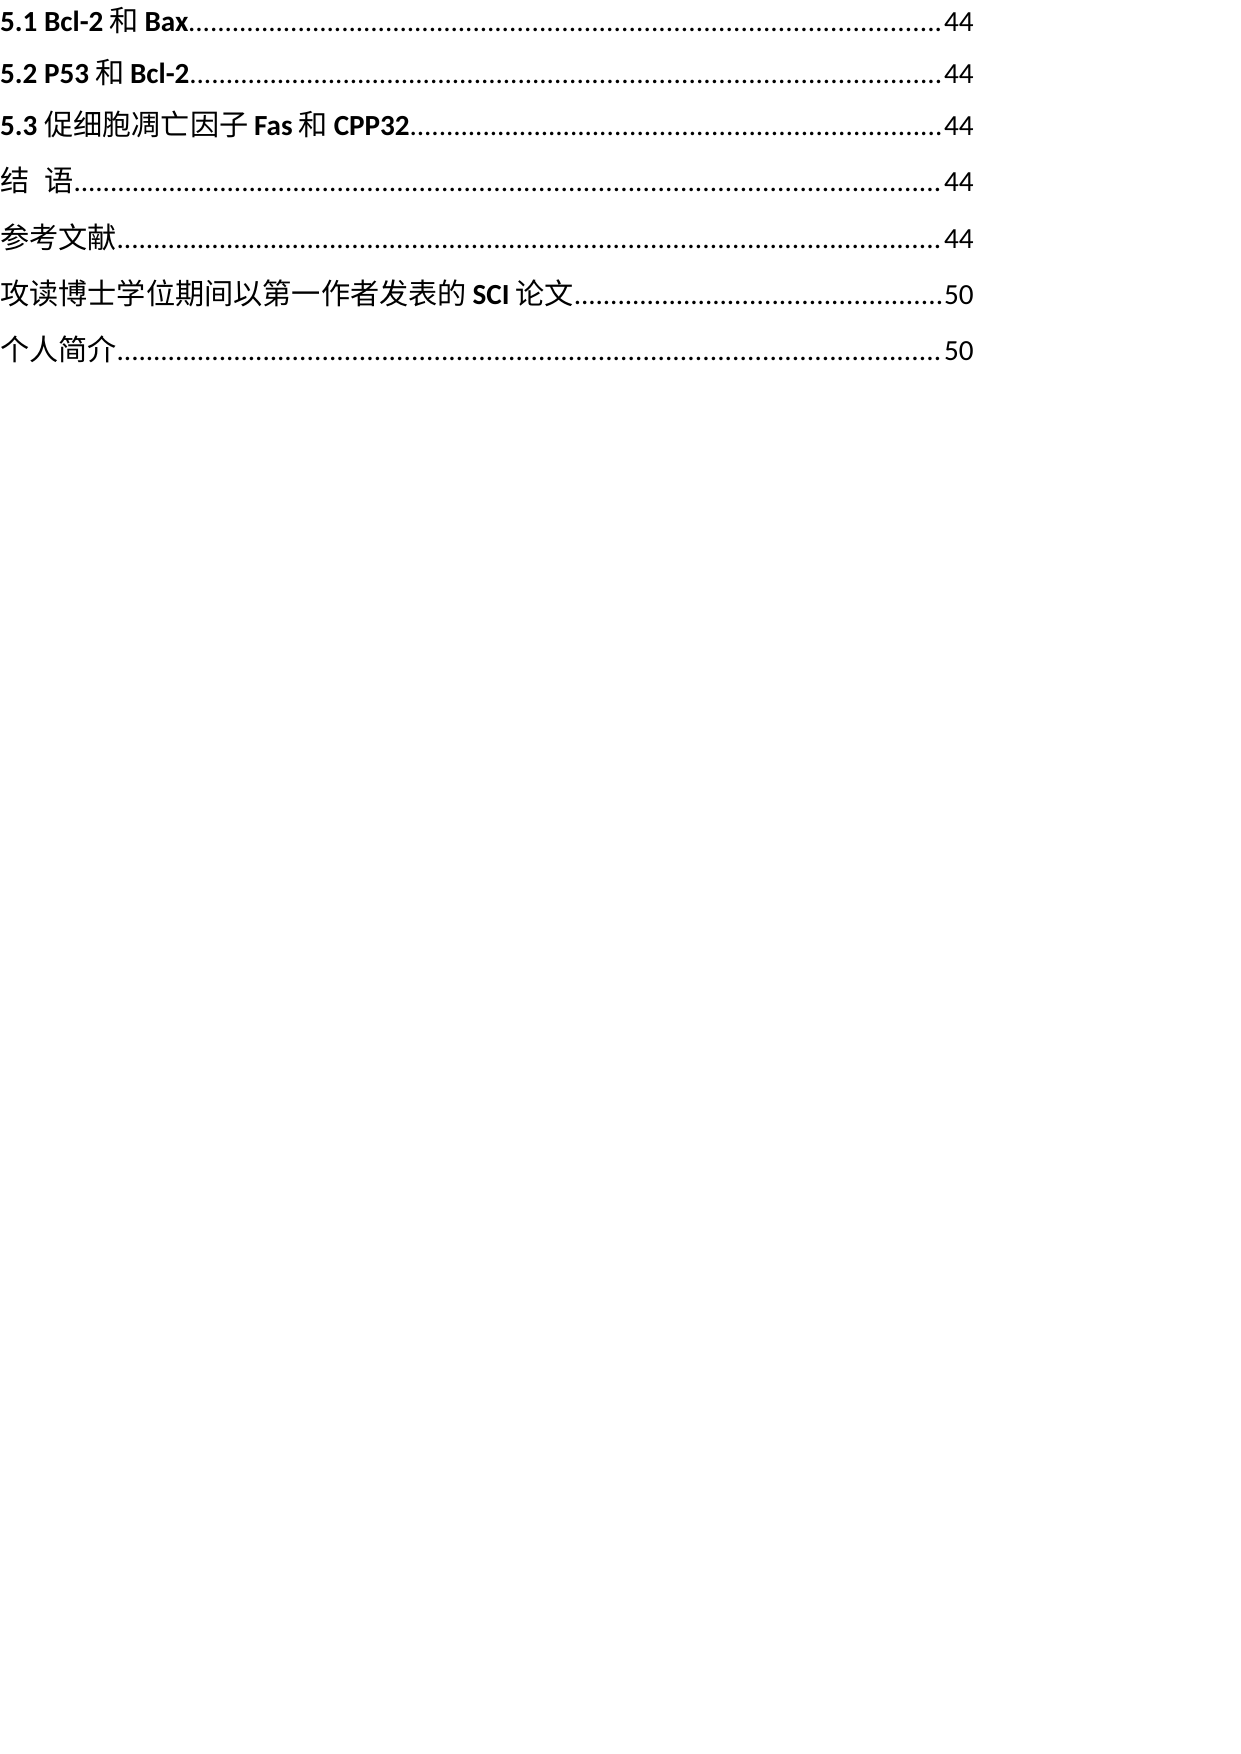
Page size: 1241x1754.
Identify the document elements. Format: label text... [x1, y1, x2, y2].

text 参考文献 44 [0, 213, 1240, 257]
text 5.2 P53和Bcl-2 44 [0, 52, 1240, 92]
text 攻读博士学位期间以第一作者发表的SCI论文 50 [0, 269, 1240, 313]
text 结 语 44 [0, 157, 1240, 200]
text 5.1 Bcl-2和Bax 44 [0, 0, 1240, 40]
text 5.3 促细胞凋亡因子Fas和CPP32 44 [0, 104, 1240, 144]
text 个人简介 50 [0, 325, 1240, 369]
